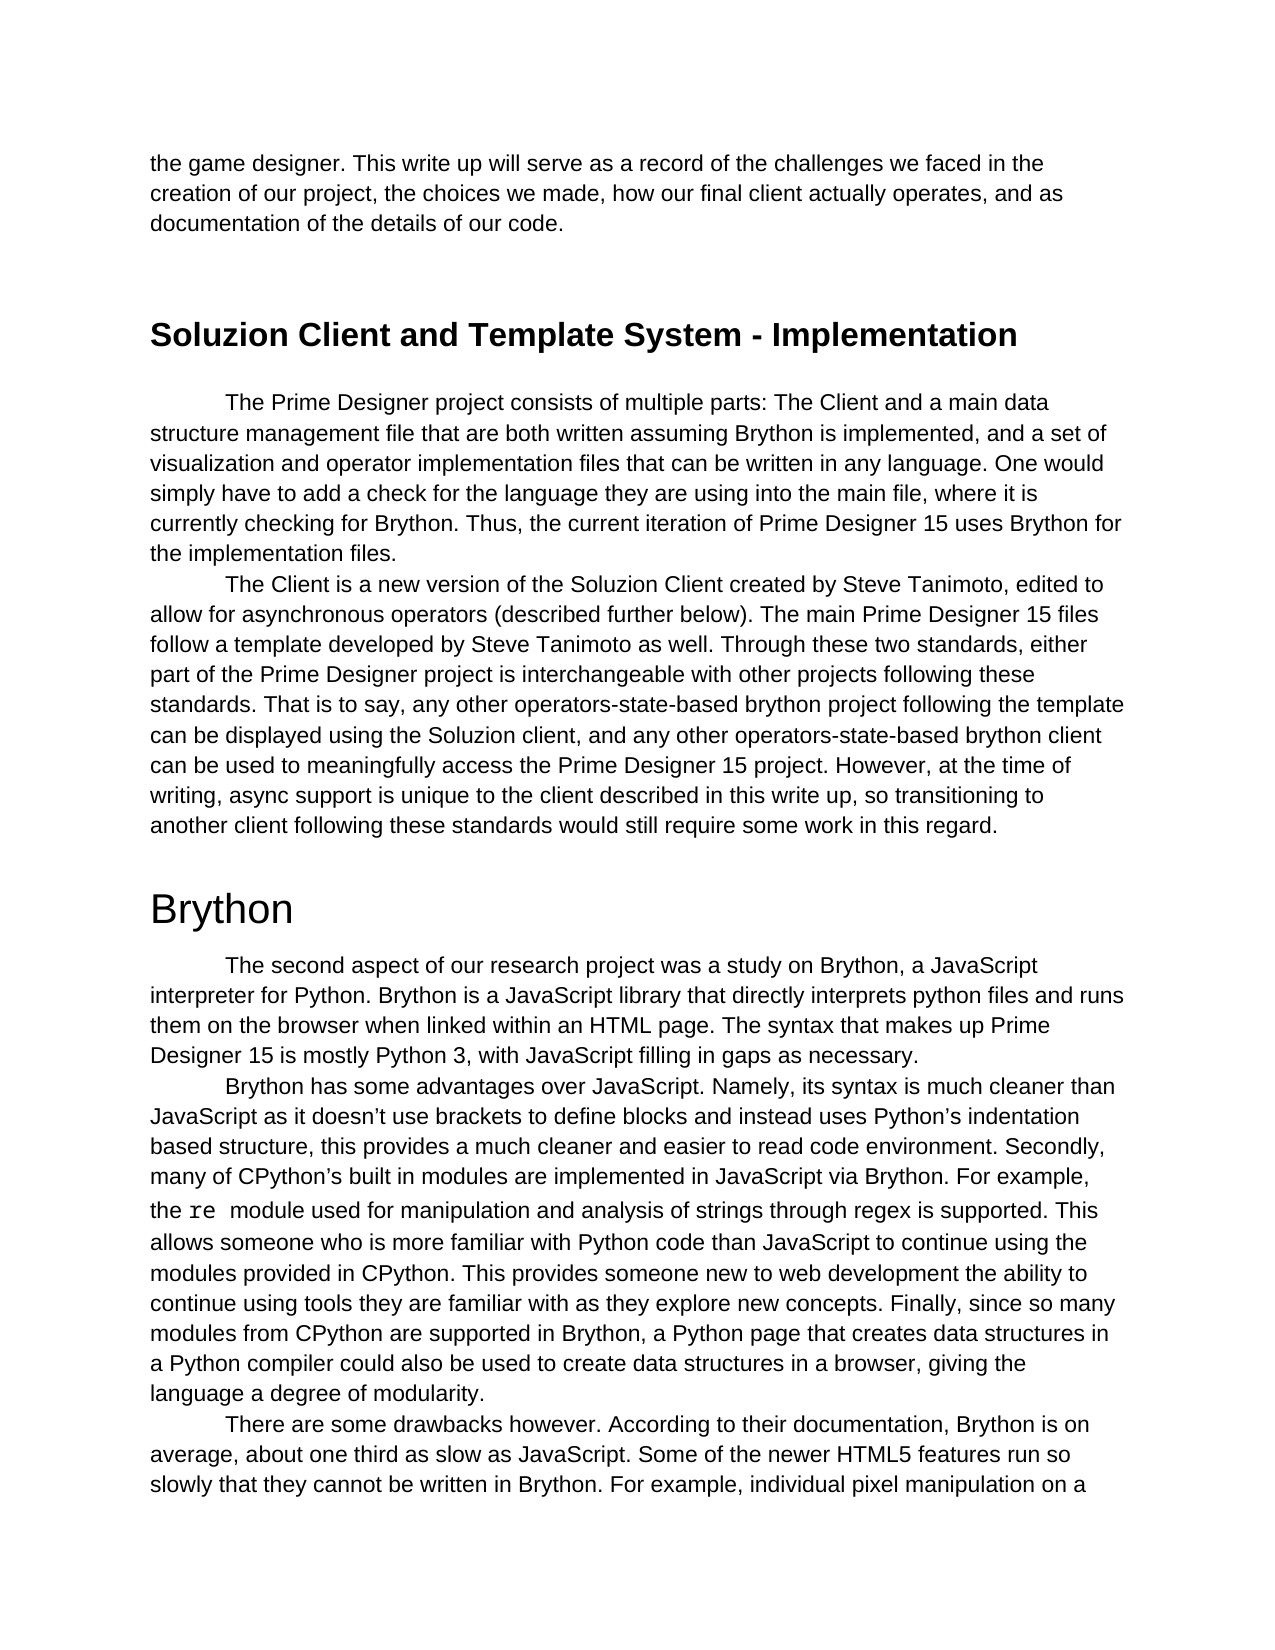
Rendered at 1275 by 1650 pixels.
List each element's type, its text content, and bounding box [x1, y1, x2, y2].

text The second aspect of our research project was a study on Brython, a JavaScript interpreter for Python. Brython is a JavaScript library that directly interprets python files and runs them on the browser when linked within an HTML page. The syntax that makes up Prime Designer 15 is mostly Python 3, with JavaScript filling in gaps as necessary. [150, 952, 1125, 1069]
text Brython has some advantages over JavaScript. Namely, its syntax is much cleaner than JavaScript as it doesn’t use brackets to define blocks and instead uses Python’s indentation based structure, this provides a much cleaner and easier to read code environment. Secondly, many of CPython’s built in modules are implemented in JavaScript via Brython. For example, the re module used for manipulation and analysis of strings through regex is supported. This allows someone who is more familiar with Python code than JavaScript to continue using the modules provided in CPython. This provides someone new to web development the ability to continue using tools they are familiar with as they explore new concepts. Finally, since so many modules from CPython are supported in Brython, a Python page that creates data structures in a Python compiler could also be used to create data structures in a browser, giving the language a degree of modularity. [150, 1073, 1125, 1407]
text The Client is a new version of the Soluzion Client created by Steve Tanimoto, edited to allow for asynchronous operators (described further below). The main Prime Designer 15 files follow a template developed by Steve Tanimoto as well. Through these two standards, either part of the Prime Designer project is interchangeable with other projects following these standards. That is to say, any other operators-state-based brython project following the template can be displayed using the Soluzion client, and any other operators-state-based brython client can be used to meaningfully access the Prime Designer 15 project. However, at the time of writing, async support is unique to the client described in this write up, so transitioning to another client following these standards would still require some work in this regard. [150, 571, 1125, 839]
subtitle Soluzion Client and Template System - Implementation [150, 315, 1125, 353]
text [150, 150, 1125, 237]
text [150, 1411, 1125, 1497]
text The Prime Designer project consists of multiple parts: The Client and a main data structure management file that are both written assuming Brython is implemented, and a set of visualization and operator implementation files that can be written in any language. One would simply have to add a check for the language they are using into the main file, where it is currently checking for Brython. Thus, the current iteration of Prime Designer 15 uses Brython for the implementation files. [150, 389, 1125, 567]
subtitle Brython [150, 884, 1125, 932]
